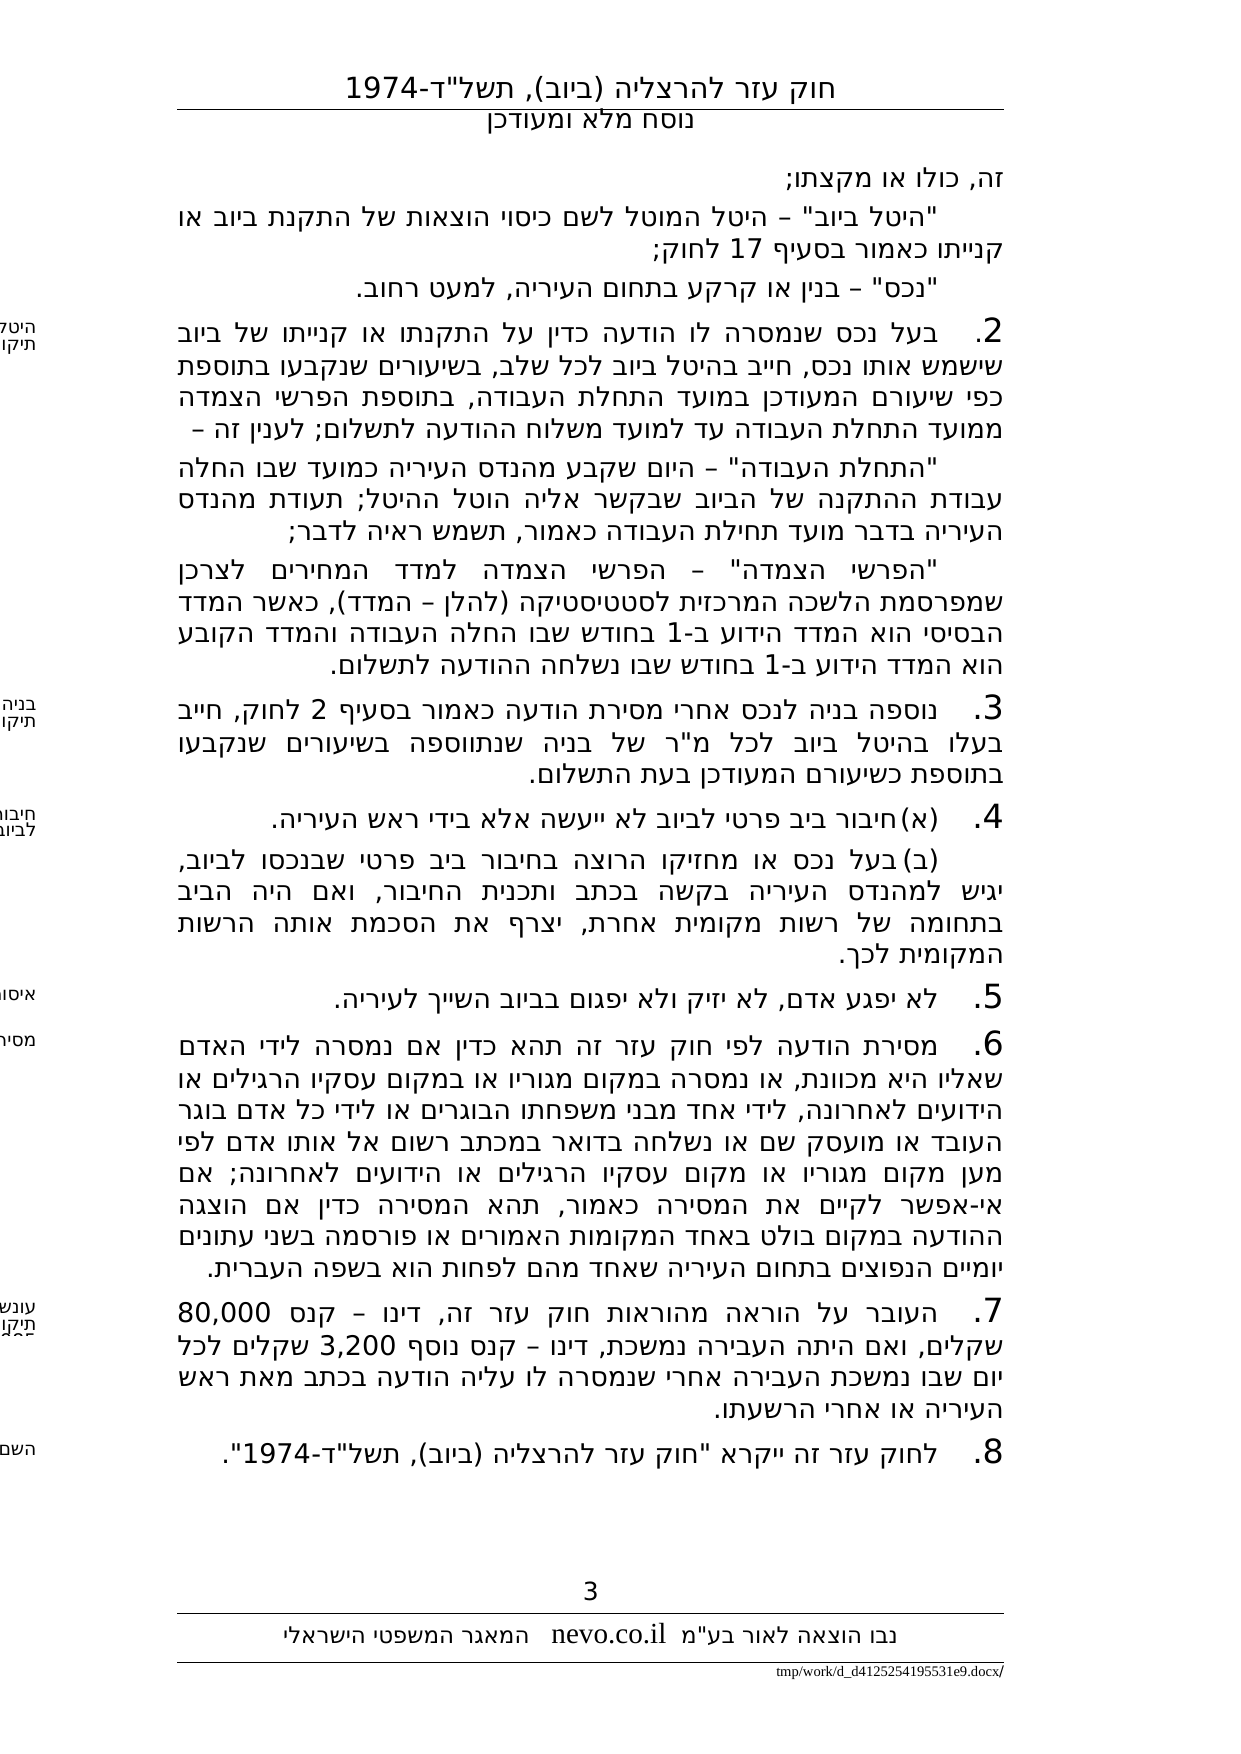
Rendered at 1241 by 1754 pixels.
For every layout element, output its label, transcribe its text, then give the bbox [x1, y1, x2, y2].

text 3. נוספה בניה לנכס אחרי מסירת הודעה כאמור בסעיף 2 לחוק, חייב בעלו בהיטל ביוב לכל מ"ר של בניה שנתווספה בשיעורים שנקבעו בתוספת כשיעורם המעודכן בעת התשלום. [177, 688, 1004, 790]
text "התחלת העבודה" – היום שקבע מהנדס העיריה כמועד שבו החלה עבודת ההתקנה של הביוב שבקשר אליה הוטל ההיטל; תעודת מהנדס העיריה בדבר מועד תחילת העבודה כאמור, תשמש ראיה לדבר; [177, 452, 1004, 547]
text "הפרשי הצמדה" – הפרשי הצמדה למדד המחירים לצרכן שמפרסמת הלשכה המרכזית לסטטיסטיקה (להלן – המדד), כאשר המדד הבסיסי הוא המדד הידוע ב-1 בחודש שבו החלה העבודה והמדד הקובע הוא המדד הידוע ב-1 בחודש שבו נשלחה ההודעה לתשלום. [177, 554, 1004, 681]
text 7. העובר על הוראה מהוראות חוק עזר זה, דינו – קנס 80,000 שקלים, ואם היתה העבירה נמשכת, דינו – קנס נוסף 3,200 שקלים לכל יום שבו נמשכת העבירה אחרי שנמסרה לו עליה הודעה בכתב מאת ראש העיריה או אחרי הרשעתו. [177, 1291, 1004, 1425]
text 6. מסירת הודעה לפי חוק עזר זה תהא כדין אם נמסרה לידי האדם שאליו היא מכוונת, או נמסרה במקום מגוריו או במקום עסקיו הרגילים או הידועים לאחרונה, לידי אחד מבני משפחתו הבוגרים או לידי כל אדם בוגר העובד או מועסק שם או נשלחה בדואר במכתב רשום אל אותו אדם לפי מען מקום מגוריו או מקום עסקיו הרגילים או הידועים לאחרונה; אם אי-אפשר לקיים את המסירה כאמור, תהא המסירה כדין אם הוצגה ההודעה במקום בולט באחד המקומות האמורים או פורסמה בשני עתונים יומיים הנפוצים בתחום העיריה שאחד מהם לפחות הוא בשפה העברית. [177, 1024, 1004, 1284]
text (ב) בעל נכס או מחזיקו הרוצה בחיבור ביב פרטי שבנכסו לביוב, יגיש למהנדס העיריה בקשה בכתב ותכנית החיבור, ואם היה הביב בתחומה של רשות מקומית אחרת, יצרף את הסכמת אותה הרשות המקומית לכך. [177, 844, 1004, 970]
text 5. לא יפגע אדם, לא יזיק ולא יפגום בביוב השייך לעיריה. [177, 978, 1004, 1017]
text 4. (א) חיבור ביב פרטי לביוב לא ייעשה אלא בידי ראש העיריה. [177, 798, 1004, 836]
text "היטל ביוב" – היטל המוטל לשם כיסוי הוצאות של התקנת ביוב או קנייתו כאמור בסעיף 17 לחוק; [177, 201, 1004, 264]
text 2. בעל נכס שנמסרה לו הודעה כדין על התקנתו או קנייתו של ביוב שישמש אותו נכס, חייב בהיטל ביוב לכל שלב, בשיעורים שנקבעו בתוספת כפי שיעורם המעודכן במועד התחלת העבודה, בתוספת הפרשי הצמדה ממועד התחלת העבודה עד למועד משלוח ההודעה לתשלום; לענין זה – [177, 311, 1004, 445]
text "ראש העיריה" – לרבות מי שהסמיכו ראש העיריה לצורך חוק עזר זה, כולו או מקצתו; [177, 162, 1004, 194]
text "נכס" – בנין או קרקע בתחום העיריה, למעט רחוב. [177, 272, 1004, 304]
text 8. לחוק עזר זה ייקרא "חוק עזר להרצליה (ביוב), תשל"ד-1974". [177, 1432, 1004, 1471]
